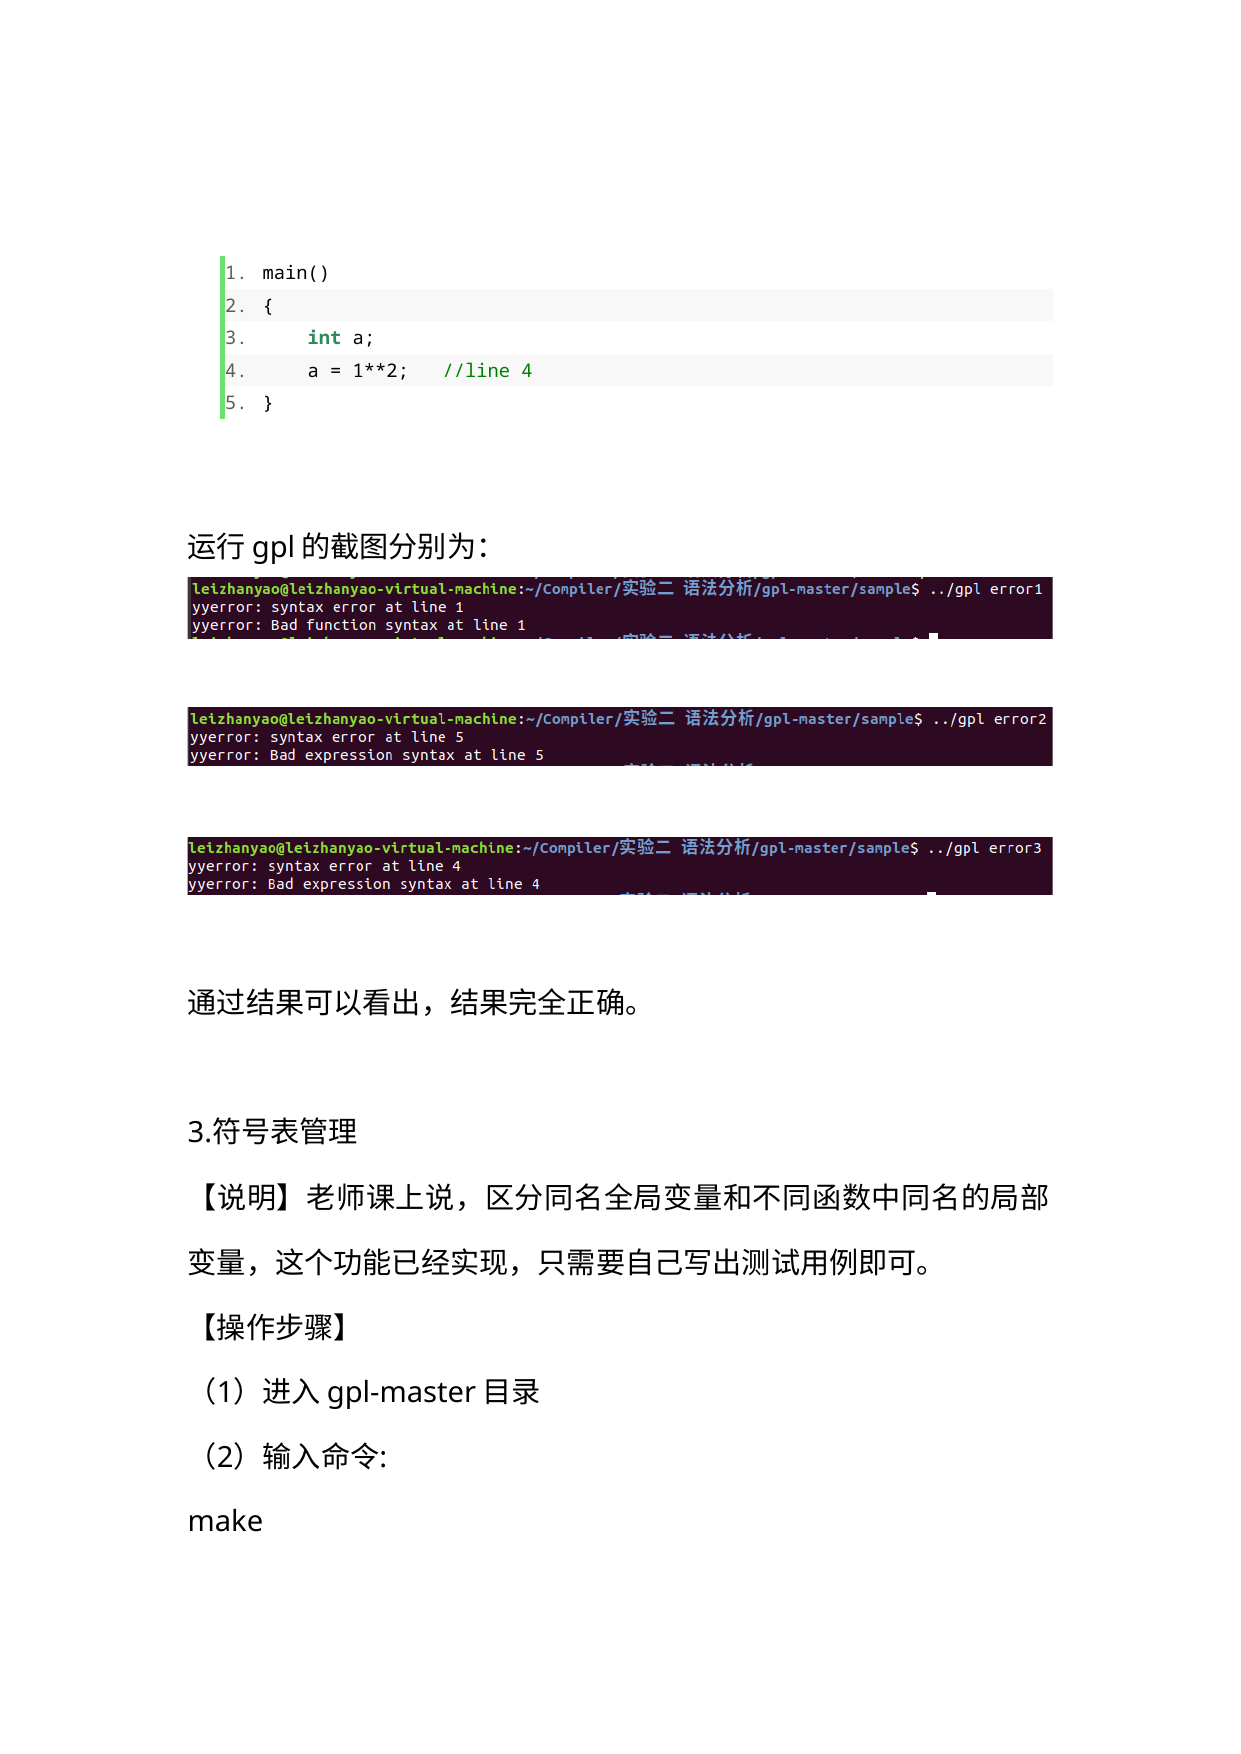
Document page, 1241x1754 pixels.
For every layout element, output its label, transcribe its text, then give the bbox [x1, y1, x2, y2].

text 【说明】老师课上说，区分同名全局变量和不同函数中同名的局部变量，这个功能已经实现，只需要自己写出测试用例即可。 [187, 1163, 1053, 1293]
text make [187, 1488, 1053, 1553]
list { [225, 289, 1053, 321]
list int a; [225, 321, 1053, 354]
text 【操作步骤】 [187, 1293, 1053, 1358]
picture [187, 707, 1053, 766]
list a = 1**2; //line 4 [225, 354, 1053, 386]
text 3.符号表管理 [187, 1098, 1053, 1163]
text 通过结果可以看出，结果完全正确。 [187, 968, 1053, 1033]
picture [187, 577, 1053, 639]
list main() [225, 256, 1053, 289]
picture [187, 837, 1053, 895]
text （1）进入gpl-master目录 [187, 1358, 1053, 1423]
text （2）输入命令: [187, 1423, 1053, 1488]
text 运行gpl的截图分别为： [187, 513, 1053, 577]
list } [225, 386, 1053, 419]
